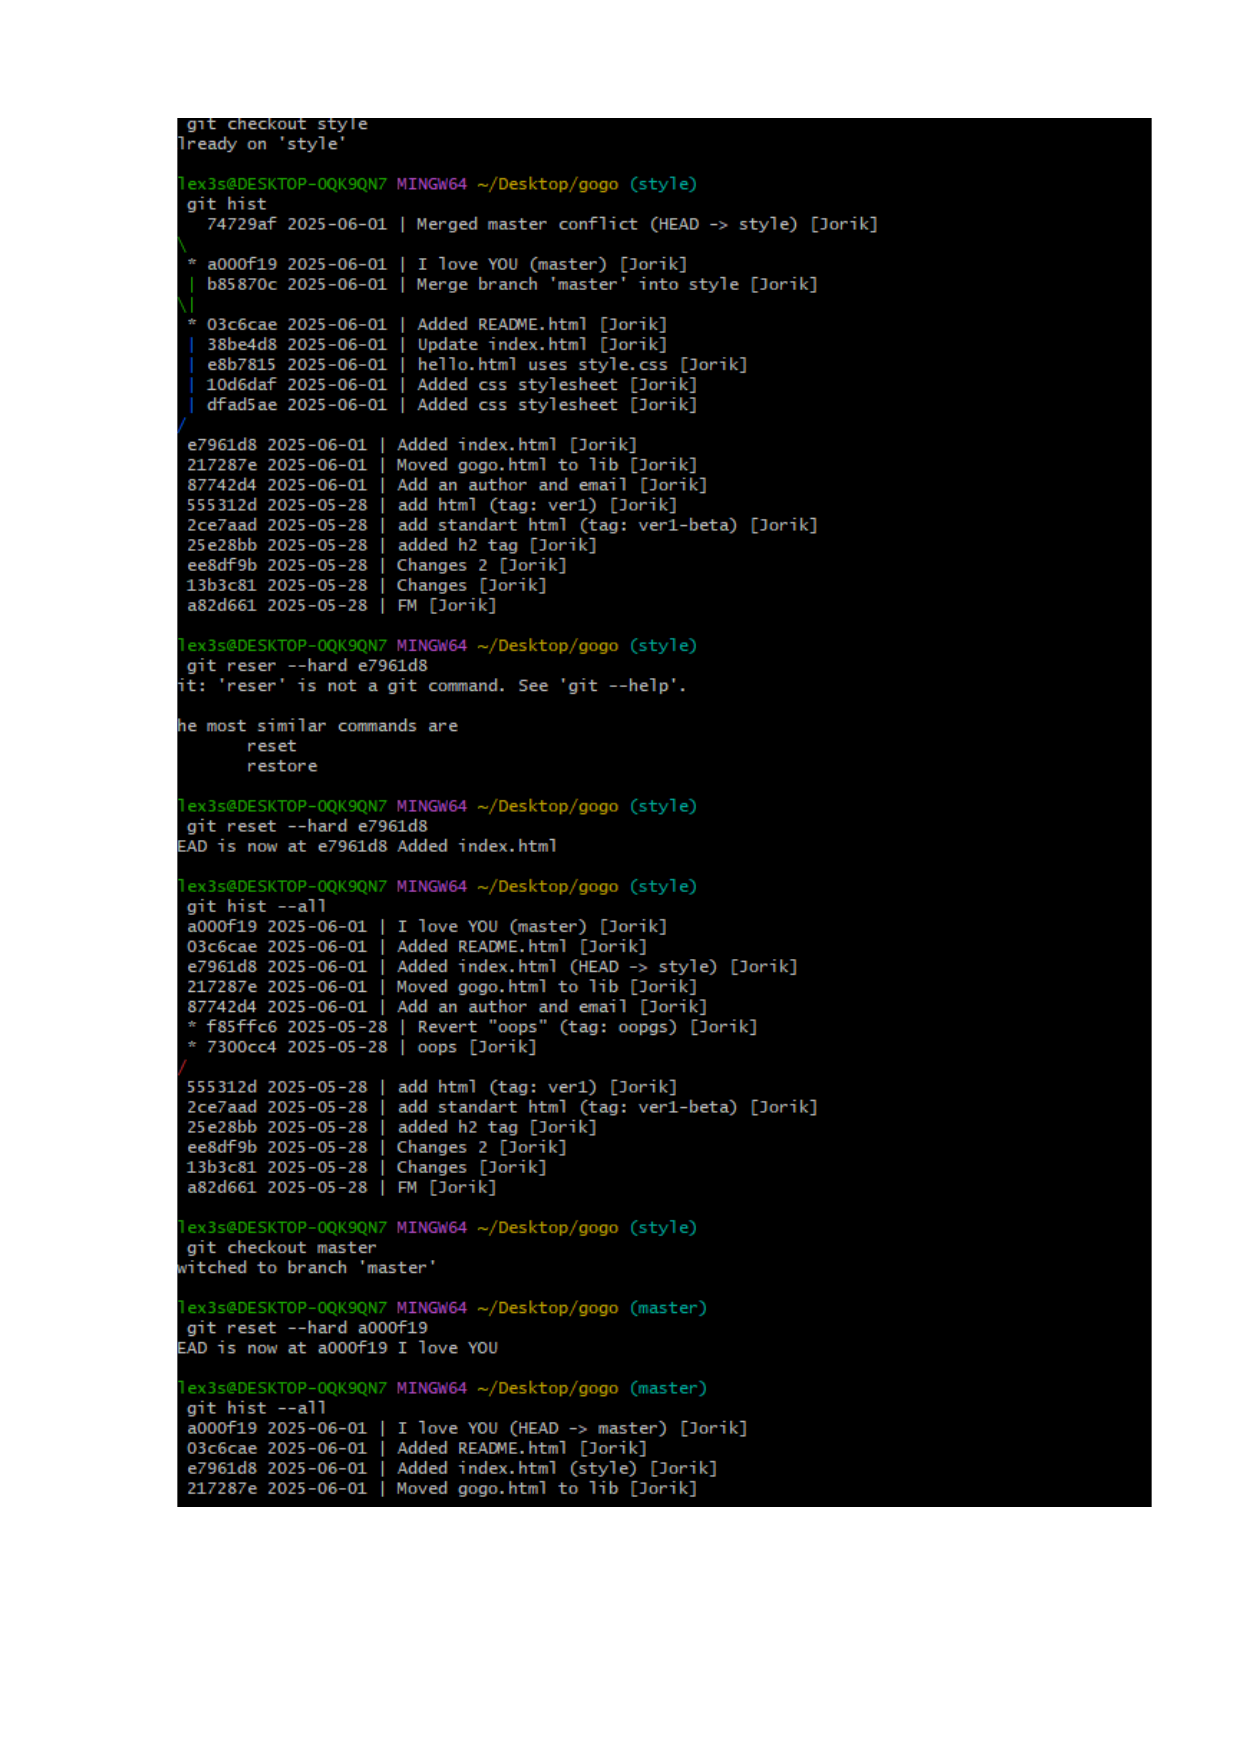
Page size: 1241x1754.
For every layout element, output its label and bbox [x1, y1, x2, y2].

picture [177, 118, 1152, 1507]
